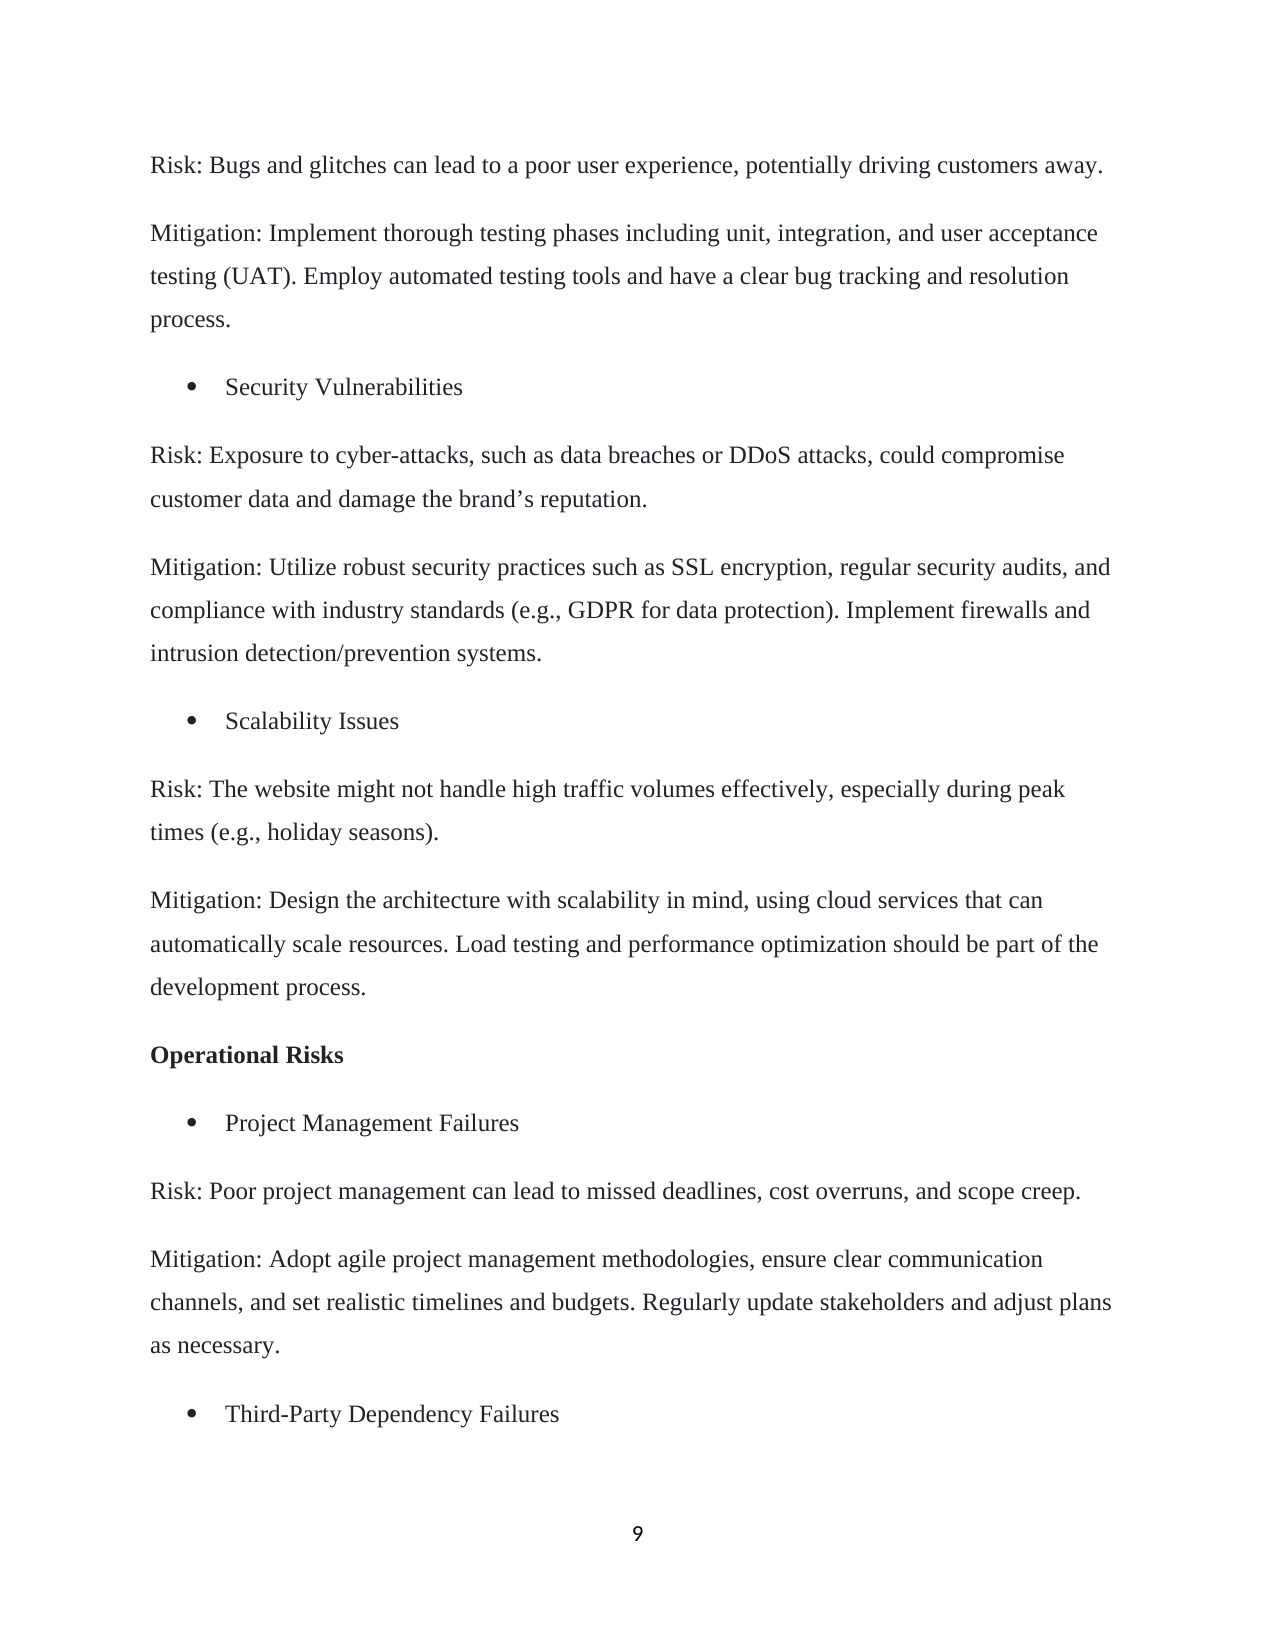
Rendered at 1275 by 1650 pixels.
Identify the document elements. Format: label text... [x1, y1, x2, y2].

text Risk: The website might not handle high traffic volumes effectively, especially during peak times (e.g., holiday seasons). [150, 774, 1125, 846]
text Operational Risks [150, 1040, 1125, 1069]
text Mitigation: Utilize robust security practices such as SSL encryption, regular security audits, and compliance with industry standards (e.g., GDPR for data protection). Implement firewalls and intrusion detection/prevention systems. [150, 552, 1125, 667]
list Security Vulnerabilities [187, 372, 1125, 401]
list Third-Party Dependency Failures [187, 1399, 1125, 1427]
list Scalability Issues [187, 706, 1125, 735]
text Mitigation: Implement thorough testing phases including unit, integration, and user acceptance testing (UAT). Employ automated testing tools and have a clear bug tracking and resolution process. [150, 218, 1125, 333]
list Project Management Failures [187, 1108, 1125, 1137]
text Risk: Bugs and glitches can lead to a poor user experience, potentially driving customers away. [150, 150, 1125, 179]
text Risk: Poor project management can lead to missed deadlines, cost overruns, and scope creep. [150, 1176, 1125, 1205]
text Mitigation: Adopt agile project management methodologies, ensure clear communication channels, and set realistic timelines and budgets. Regularly update stakeholders and adjust plans as necessary. [150, 1244, 1125, 1359]
text Mitigation: Design the architecture with scalability in mind, using cloud services that can automatically scale resources. Load testing and performance optimization should be part of the development process. [150, 886, 1125, 1001]
text Risk: Exposure to cyber-attacks, such as data breaches or DDoS attacks, could compromise customer data and damage the brand’s reputation. [150, 441, 1125, 512]
